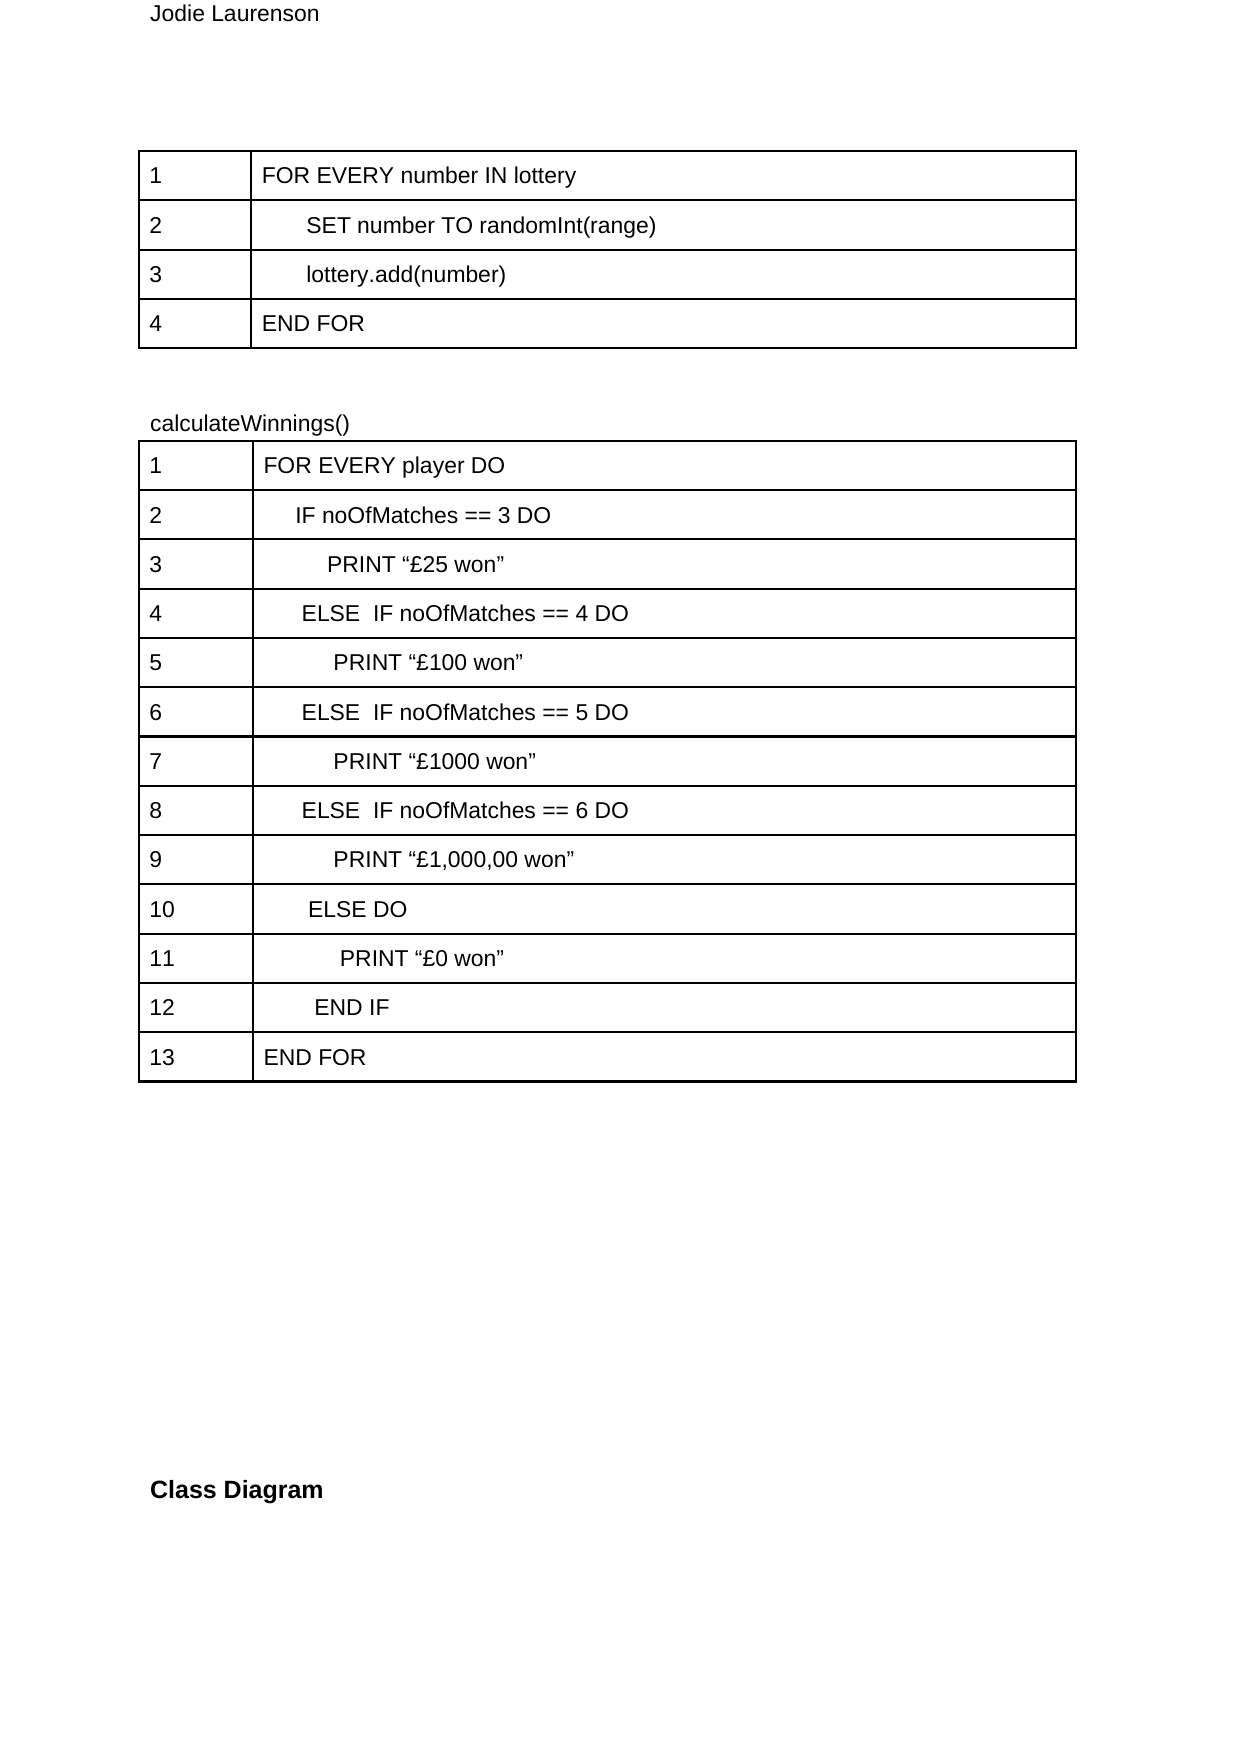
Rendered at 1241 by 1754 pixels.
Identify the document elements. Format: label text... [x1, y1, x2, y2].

table_cell 6 [140, 688, 252, 735]
table_cell PRINT “£100 won” [254, 639, 1075, 686]
table_cell END FOR [252, 300, 1075, 347]
table_cell 2 [140, 491, 252, 538]
table_cell 3 [140, 540, 252, 588]
table_cell IF noOfMatches == 3 DO [254, 491, 1075, 538]
table_cell 5 [140, 639, 252, 686]
text calculateWinnings() [150, 409, 1090, 436]
table_cell 7 [140, 738, 252, 785]
table_cell ELSE IF noOfMatches == 4 DO [254, 590, 1075, 637]
table_cell PRINT “£1000 won” [254, 738, 1075, 785]
table_cell 9 [140, 836, 252, 883]
table_cell PRINT “£25 won” [254, 540, 1075, 588]
table_cell END IF [254, 984, 1075, 1031]
table_header FOR EVERY player DO [254, 442, 1075, 489]
table_cell 4 [140, 300, 250, 347]
table_cell 13 [140, 1033, 252, 1080]
table_cell 8 [140, 787, 252, 834]
table_cell 11 [140, 935, 252, 982]
table_header FOR EVERY number IN lottery [252, 152, 1075, 199]
table_cell lottery.add(number) [252, 251, 1075, 298]
table_cell 3 [140, 251, 250, 298]
text Class Diagram [150, 1475, 1090, 1504]
table_cell ELSE IF noOfMatches == 6 DO [254, 787, 1075, 834]
table_header 1 [140, 442, 252, 489]
table_cell SET number TO randomInt(range) [252, 201, 1075, 248]
table_cell 10 [140, 885, 252, 932]
table_cell ELSE IF noOfMatches == 5 DO [254, 688, 1075, 735]
table_cell PRINT “£1,000,00 won” [254, 836, 1075, 883]
table_header 1 [140, 152, 250, 199]
table_cell ELSE DO [254, 885, 1075, 932]
table_cell 2 [140, 201, 250, 248]
table_cell 4 [140, 590, 252, 637]
table_cell 12 [140, 984, 252, 1031]
table_cell END FOR [254, 1033, 1075, 1080]
table_cell PRINT “£0 won” [254, 935, 1075, 982]
